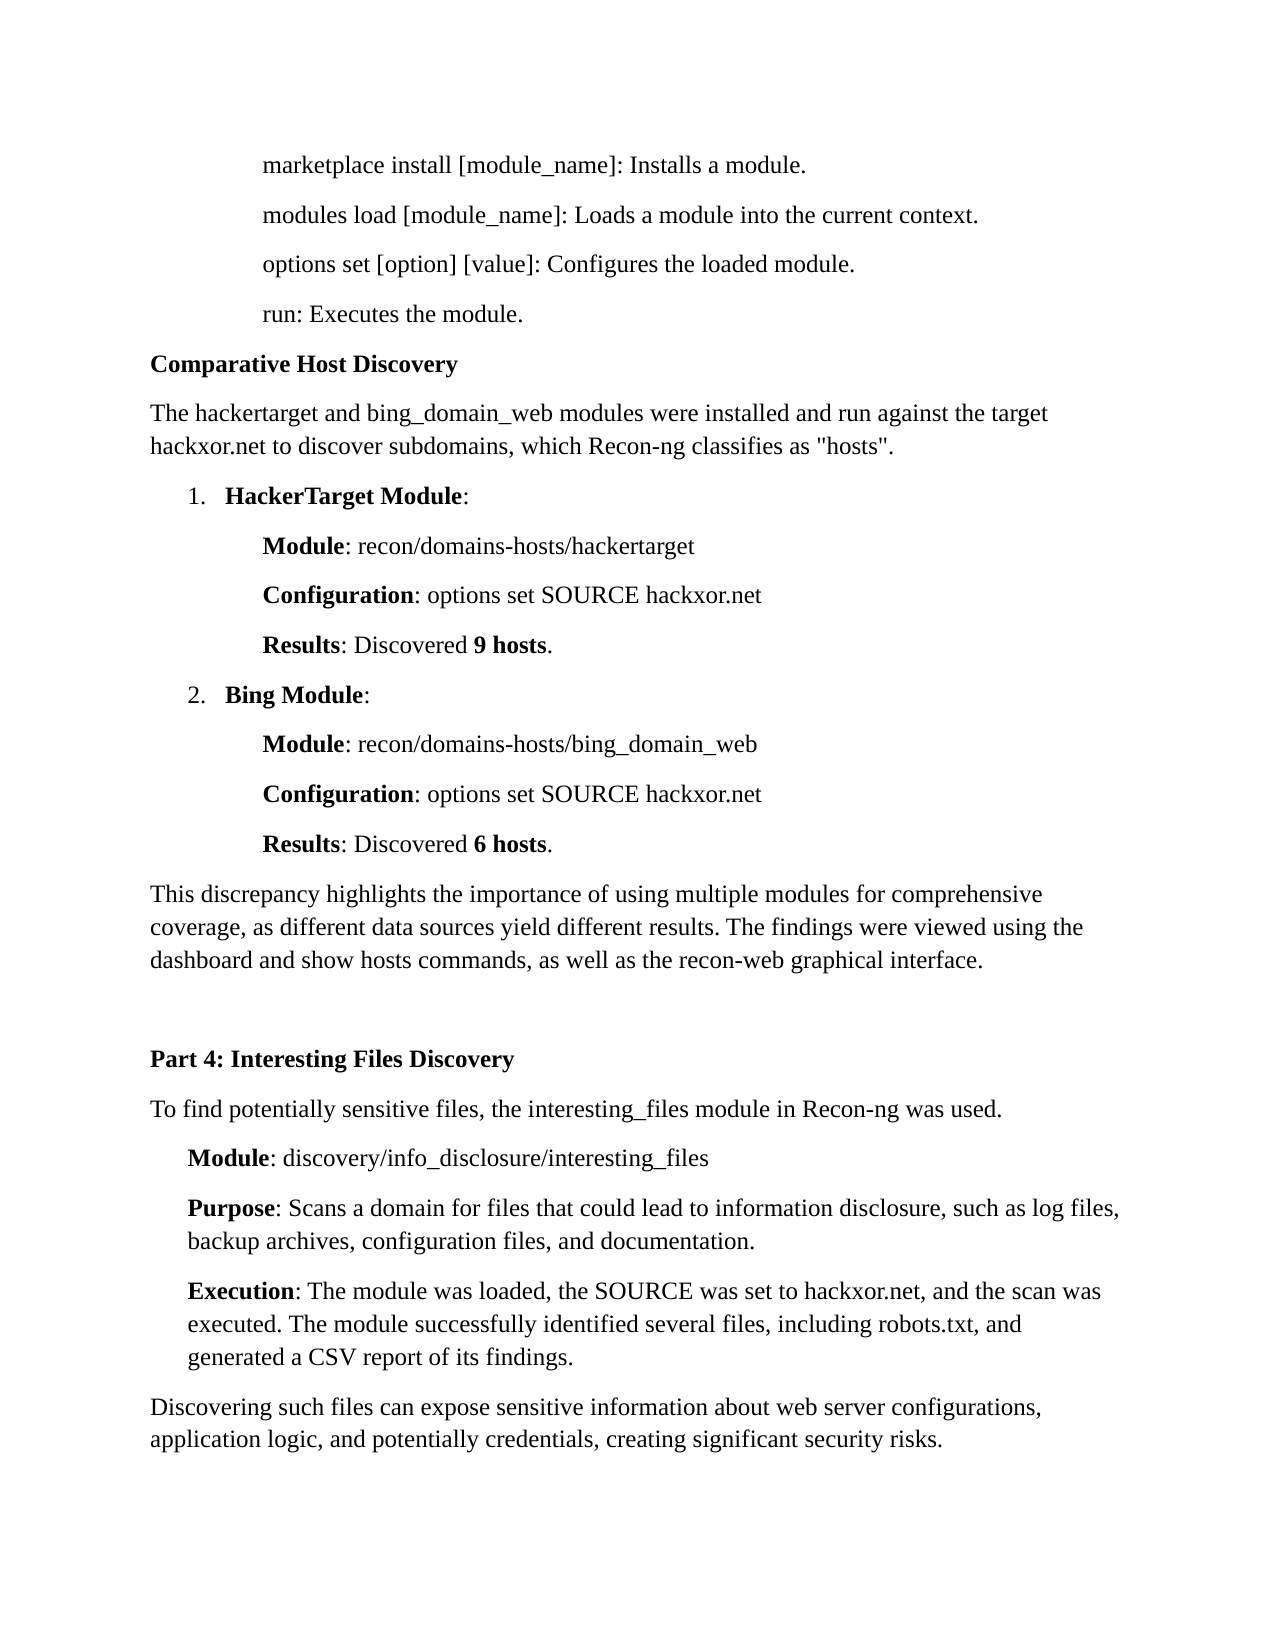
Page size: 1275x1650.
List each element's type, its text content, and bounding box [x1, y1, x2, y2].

text Purpose: Scans a domain for files that could lead to information disclosure, such as log files, backup archives, configuration files, and documentation. [187, 1193, 1125, 1255]
text Comparative Host Discovery [150, 349, 1125, 377]
text Execution: The module was loaded, the SOURCE was set to hackxor.net, and the scan was executed. The module successfully identified several files, including robots.txt, and generated a CSV report of its findings. [187, 1276, 1125, 1371]
text Configuration: options set SOURCE hackxor.net [262, 779, 1125, 808]
text run: Executes the module. [262, 299, 1125, 328]
list Bing Module: [187, 680, 1125, 709]
text options set [option] [value]: Configures the loaded module. [262, 249, 1125, 278]
text modules load [module_name]: Loads a module into the current context. [262, 200, 1125, 228]
text Part 4: Interesting Files Discovery [150, 1044, 1125, 1073]
text Module: discovery/info_disclosure/interesting_files [187, 1143, 1125, 1172]
text This discrepancy highlights the importance of using multiple modules for comprehensive coverage, as different data sources yield different results. The findings were viewed using the dashboard and show hosts commands, as well as the recon-web graphical interface. [150, 879, 1125, 973]
list HackerTarget Module: [187, 481, 1125, 510]
text Results: Discovered 6 hosts. [262, 829, 1125, 858]
text Module: recon/domains-hosts/bing_domain_web [262, 729, 1125, 758]
text Module: recon/domains-hosts/hackertarget [262, 531, 1125, 559]
text Results: Discovered 9 hosts. [262, 630, 1125, 659]
text To find potentially sensitive files, the interesting_files module in Recon-ng was used. [150, 1094, 1125, 1122]
text Configuration: options set SOURCE hackxor.net [262, 581, 1125, 609]
text Discovering such files can expose sensitive information about web server configurations, application logic, and potentially credentials, creating significant security risks. [150, 1392, 1125, 1453]
text marketplace install [module_name]: Installs a module. [262, 150, 1125, 179]
text The hackertarget and bing_domain_web modules were installed and run against the target hackxor.net to discover subdomains, which Recon-ng classifies as "hosts". [150, 398, 1125, 460]
